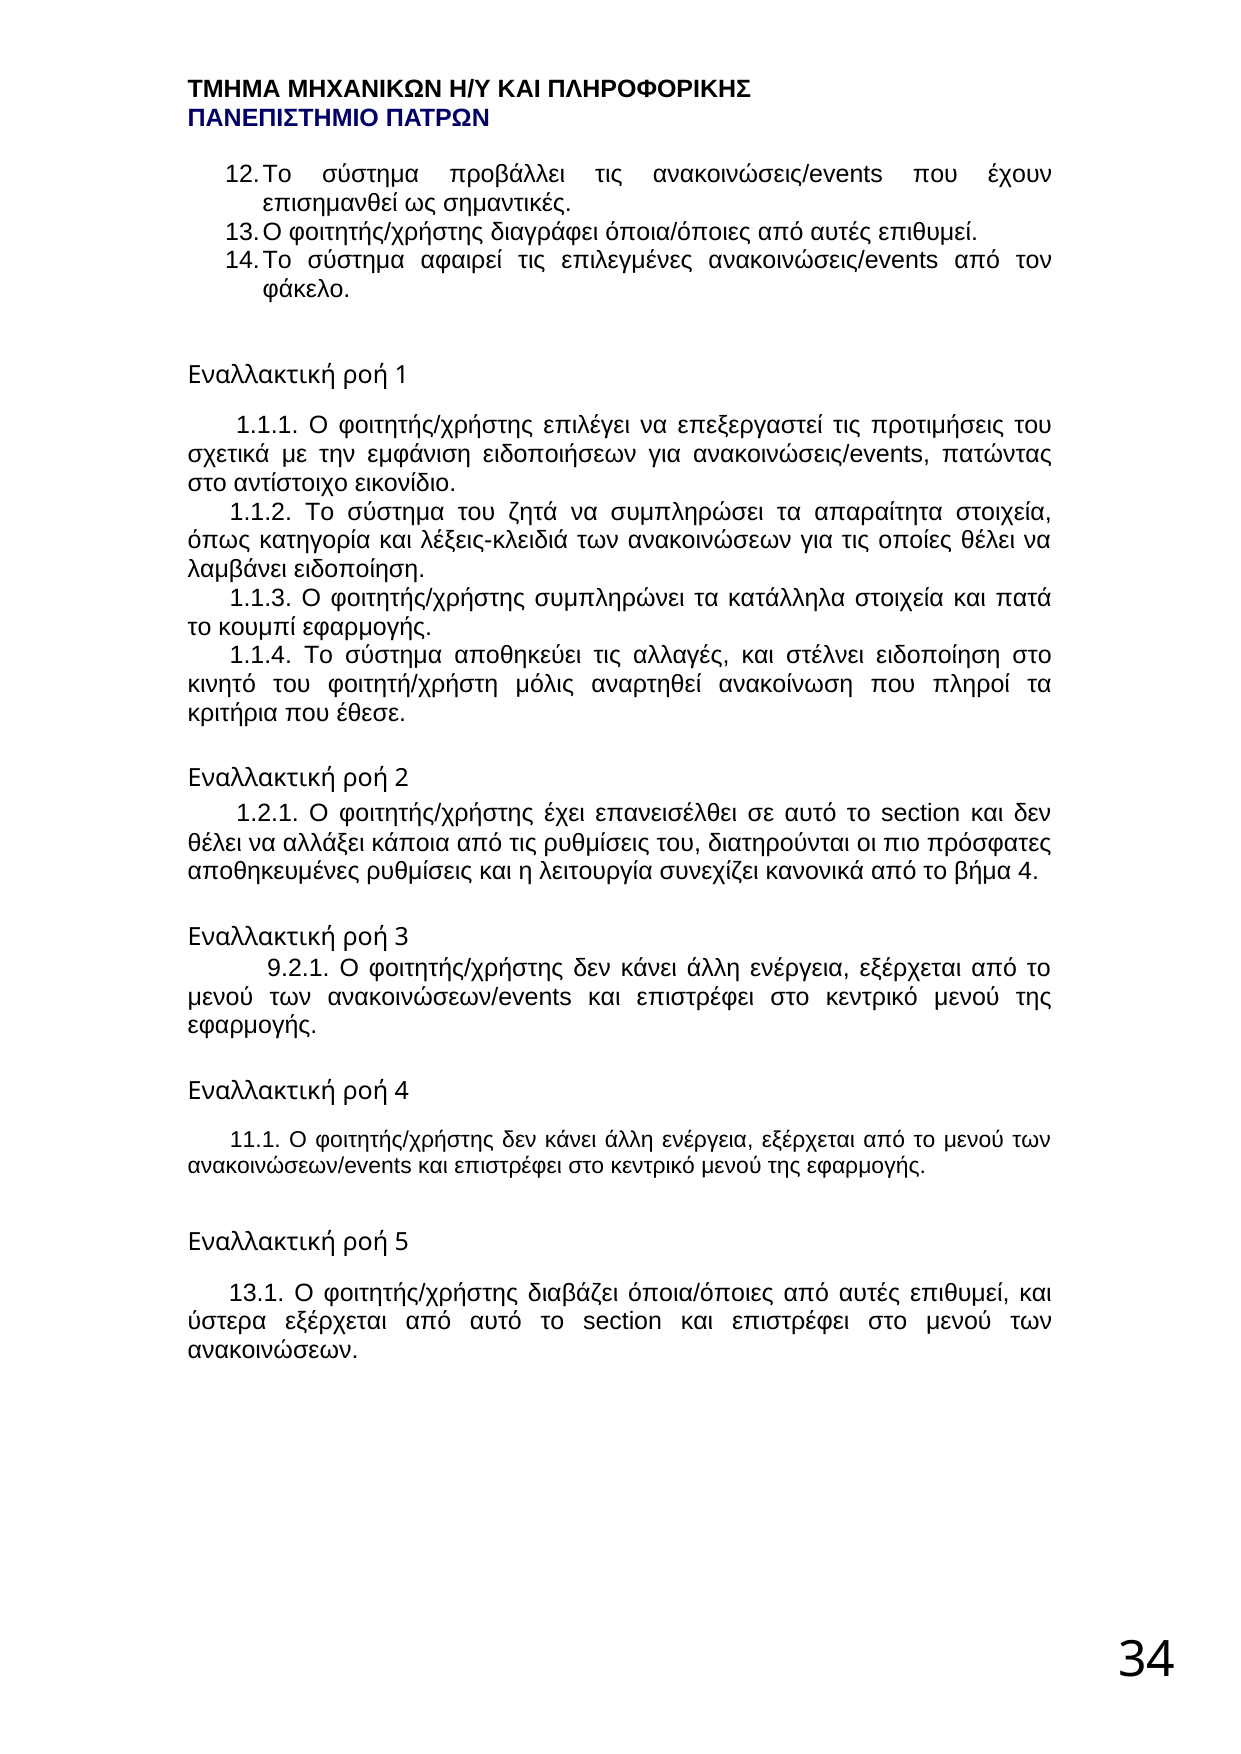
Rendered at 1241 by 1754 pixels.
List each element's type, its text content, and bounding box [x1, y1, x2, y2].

text 11.1. Ο φοιτητής/χρήστης δεν κάνει άλλη ενέργεια, εξέρχεται από το μενού των ανακοινώσεων/events και επιστρέφει στο κεντρικό μενού της εφαρμογής. [187, 1126, 1053, 1179]
text Εναλλακτική ροή 1 [187, 357, 1053, 391]
text Εναλλακτική ροή 3 [187, 919, 1053, 953]
list Ο φοιτητής/χρήστης διαγράφει όποια/όποιες από αυτές επιθυμεί. [225, 217, 1053, 246]
text 1.1.2. Το σύστημα του ζητά να συμπληρώσει τα απαραίτητα στοιχεία, όπως κατηγορία και λέξεις-κλειδιά των ανακοινώσεων για τις οποίες θέλει να λαμβάνει ειδοποίηση. [187, 496, 1053, 583]
text 1.2.1. Ο φοιτητής/χρήστης έχει επανεισέλθει σε αυτό το section και δεν θέλει να αλλάξει κάποια από τις ρυθμίσεις του, διατηρούνται οι πιο πρόσφατες αποθηκευμένες ρυθμίσεις και η λειτουργία συνεχίζει κανονικά από το βήμα 4. [187, 794, 1053, 885]
text 1.1.1. Ο φοιτητής/χρήστης επιλέγει να επεξεργαστεί τις προτιμήσεις του σχετικά με την εμφάνιση ειδοποιήσεων για ανακοινώσεις/events, πατώντας στο αντίστοιχο εικονίδιο. [187, 410, 1053, 496]
text 9.2.1. Ο φοιτητής/χρήστης δεν κάνει άλλη ενέργεια, εξέρχεται από το μενού των ανακοινώσεων/events και επιστρέφει στο κεντρικό μενού της εφαρμογής. [187, 953, 1053, 1039]
list Το σύστημα αφαιρεί τις επιλεγμένες ανακοινώσεις/events από τον φάκελο. [225, 246, 1053, 303]
text Εναλλακτική ροή 2 [187, 760, 1053, 794]
text 1.1.4. Το σύστημα αποθηκεύει τις αλλαγές, και στέλνει ειδοποίηση στο κινητό του φοιτητή/χρήστη μόλις αναρτηθεί ανακοίνωση που πληροί τα κριτήρια που έθεσε. [187, 640, 1053, 726]
text 13.1. Ο φοιτητής/χρήστης διαβάζει όποια/όποιες από αυτές επιθυμεί, και ύστερα εξέρχεται από αυτό το section και επιστρέφει στο μενού των ανακοινώσεων. [187, 1277, 1053, 1364]
text Εναλλακτική ροή 4 [187, 1072, 1053, 1107]
text Εναλλακτική ροή 5 [187, 1224, 1053, 1258]
text 1.1.3. Ο φοιτητής/χρήστης συμπληρώνει τα κατάλληλα στοιχεία και πατά το κουμπί εφαρμογής. [187, 583, 1053, 640]
list Το σύστημα προβάλλει τις ανακοινώσεις/events που έχουν επισημανθεί ως σημαντικές. [225, 159, 1053, 217]
